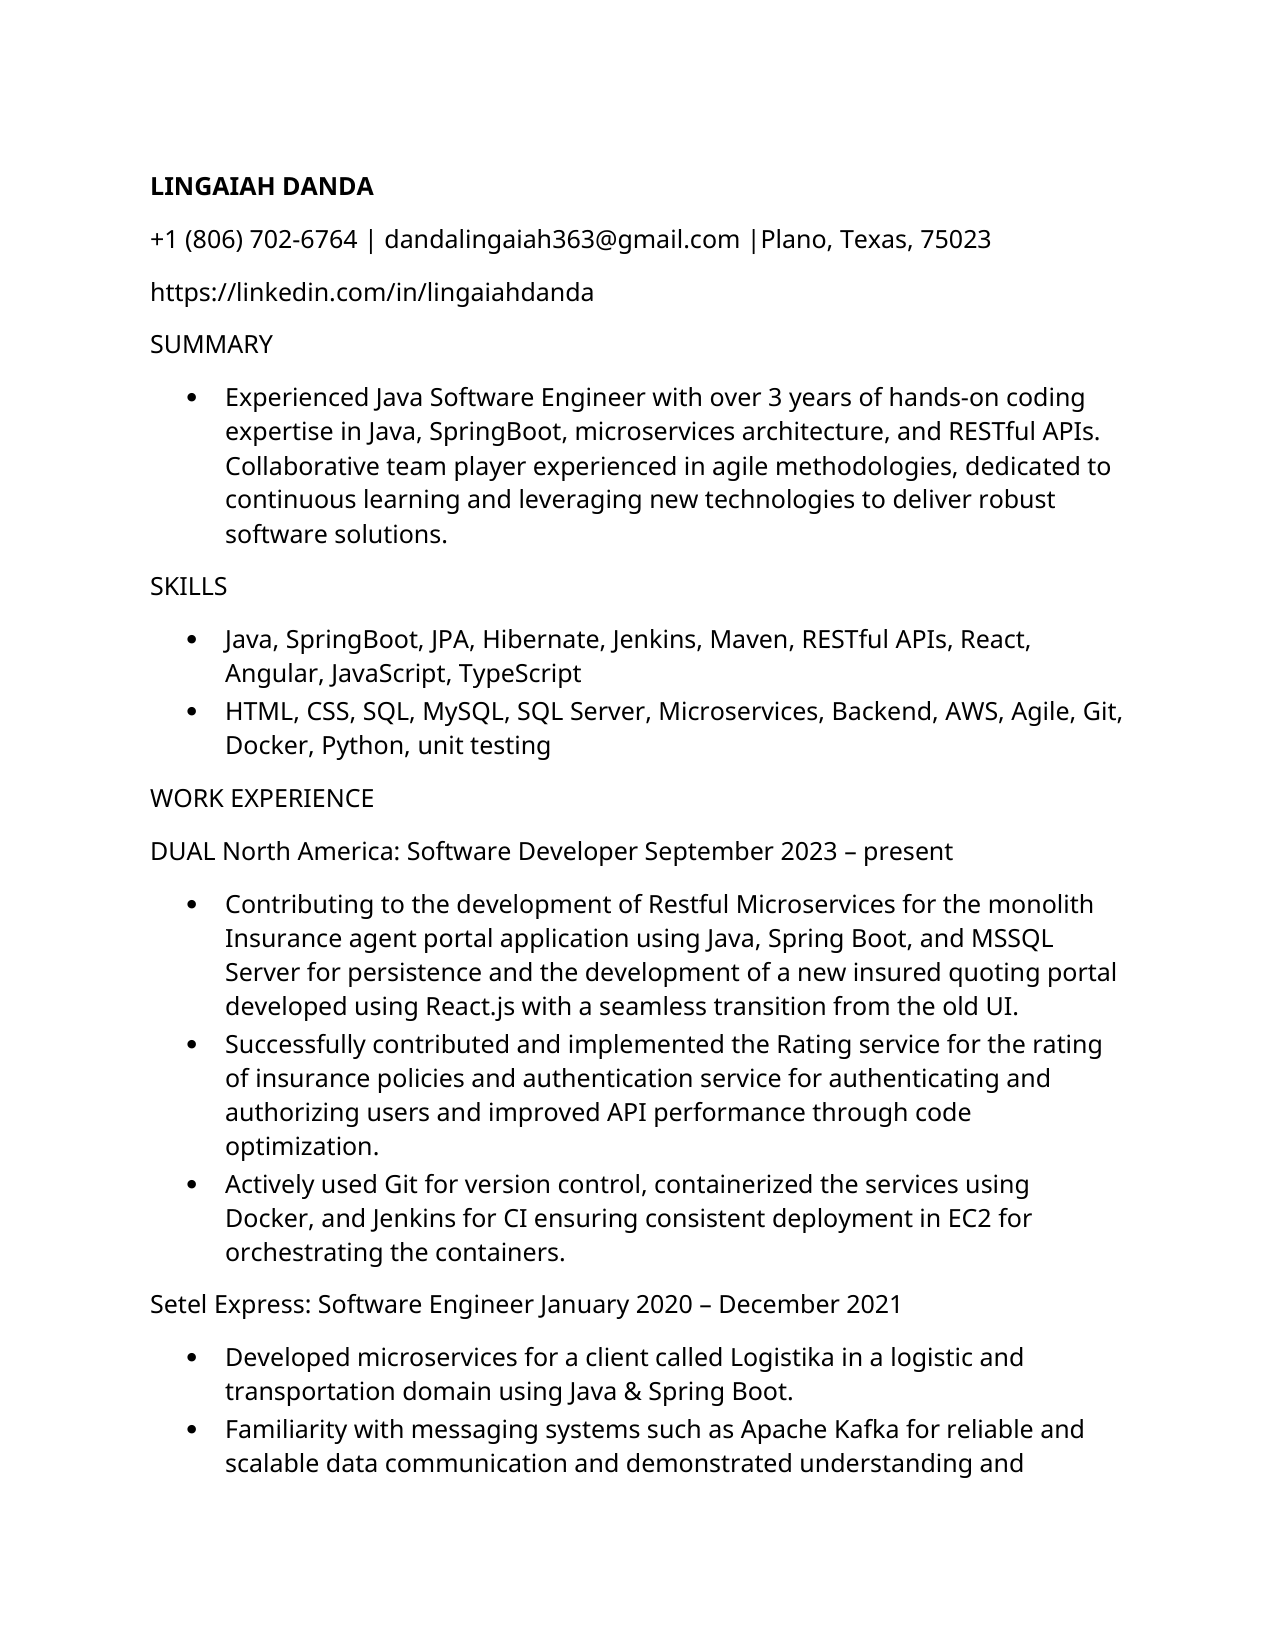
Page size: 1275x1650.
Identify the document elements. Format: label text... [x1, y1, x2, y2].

list Successfully contributed and implemented the Rating service for the rating of insurance policies and authentication service for authenticating and authorizing users and improved API performance through code optimization. [187, 1026, 1125, 1162]
text DUAL North America: Software Developer September 2023 – present [150, 833, 1125, 867]
text LINGAIAH DANDA [150, 169, 1125, 203]
list Experienced Java Software Engineer with over 3 years of hands-on coding expertise in Java, SpringBoot, microservices architecture, and RESTful APIs. Collaborative team player experienced in agile methodologies, dedicated to continuous learning and leveraging new technologies to deliver robust software solutions. [187, 380, 1125, 550]
list Developed microservices for a client called Logistika in a logistic and transportation domain using Java & Spring Boot. [187, 1340, 1125, 1408]
list Contributing to the development of Restful Microservices for the monolith Insurance agent portal application using Java, Spring Boot, and MSSQL Server for persistence and the development of a new insured quoting portal developed using React.js with a seamless transition from the old UI. [187, 886, 1125, 1022]
text SKILLS [150, 569, 1125, 603]
text WORK EXPERIENCE [150, 781, 1125, 815]
text https://linkedin.com/in/lingaiahdanda [150, 274, 1125, 308]
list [187, 1412, 1125, 1480]
text +1 (806) 702-6764 | dandalingaiah363@gmail.com |Plano, Texas, 75023 [150, 222, 1125, 256]
list HTML, CSS, SQL, MySQL, SQL Server, Microservices, Backend, AWS, Agile, Git, Docker, Python, unit testing [187, 694, 1125, 762]
text SUMMARY [150, 327, 1125, 361]
list Actively used Git for version control, containerized the services using Docker, and Jenkins for CI ensuring consistent deployment in EC2 for orchestrating the containers. [187, 1166, 1125, 1268]
text Setel Express: Software Engineer January 2020 – December 2021 [150, 1287, 1125, 1321]
list Java, SpringBoot, JPA, Hibernate, Jenkins, Maven, RESTful APIs, React, Angular, JavaScript, TypeScript [187, 622, 1125, 690]
